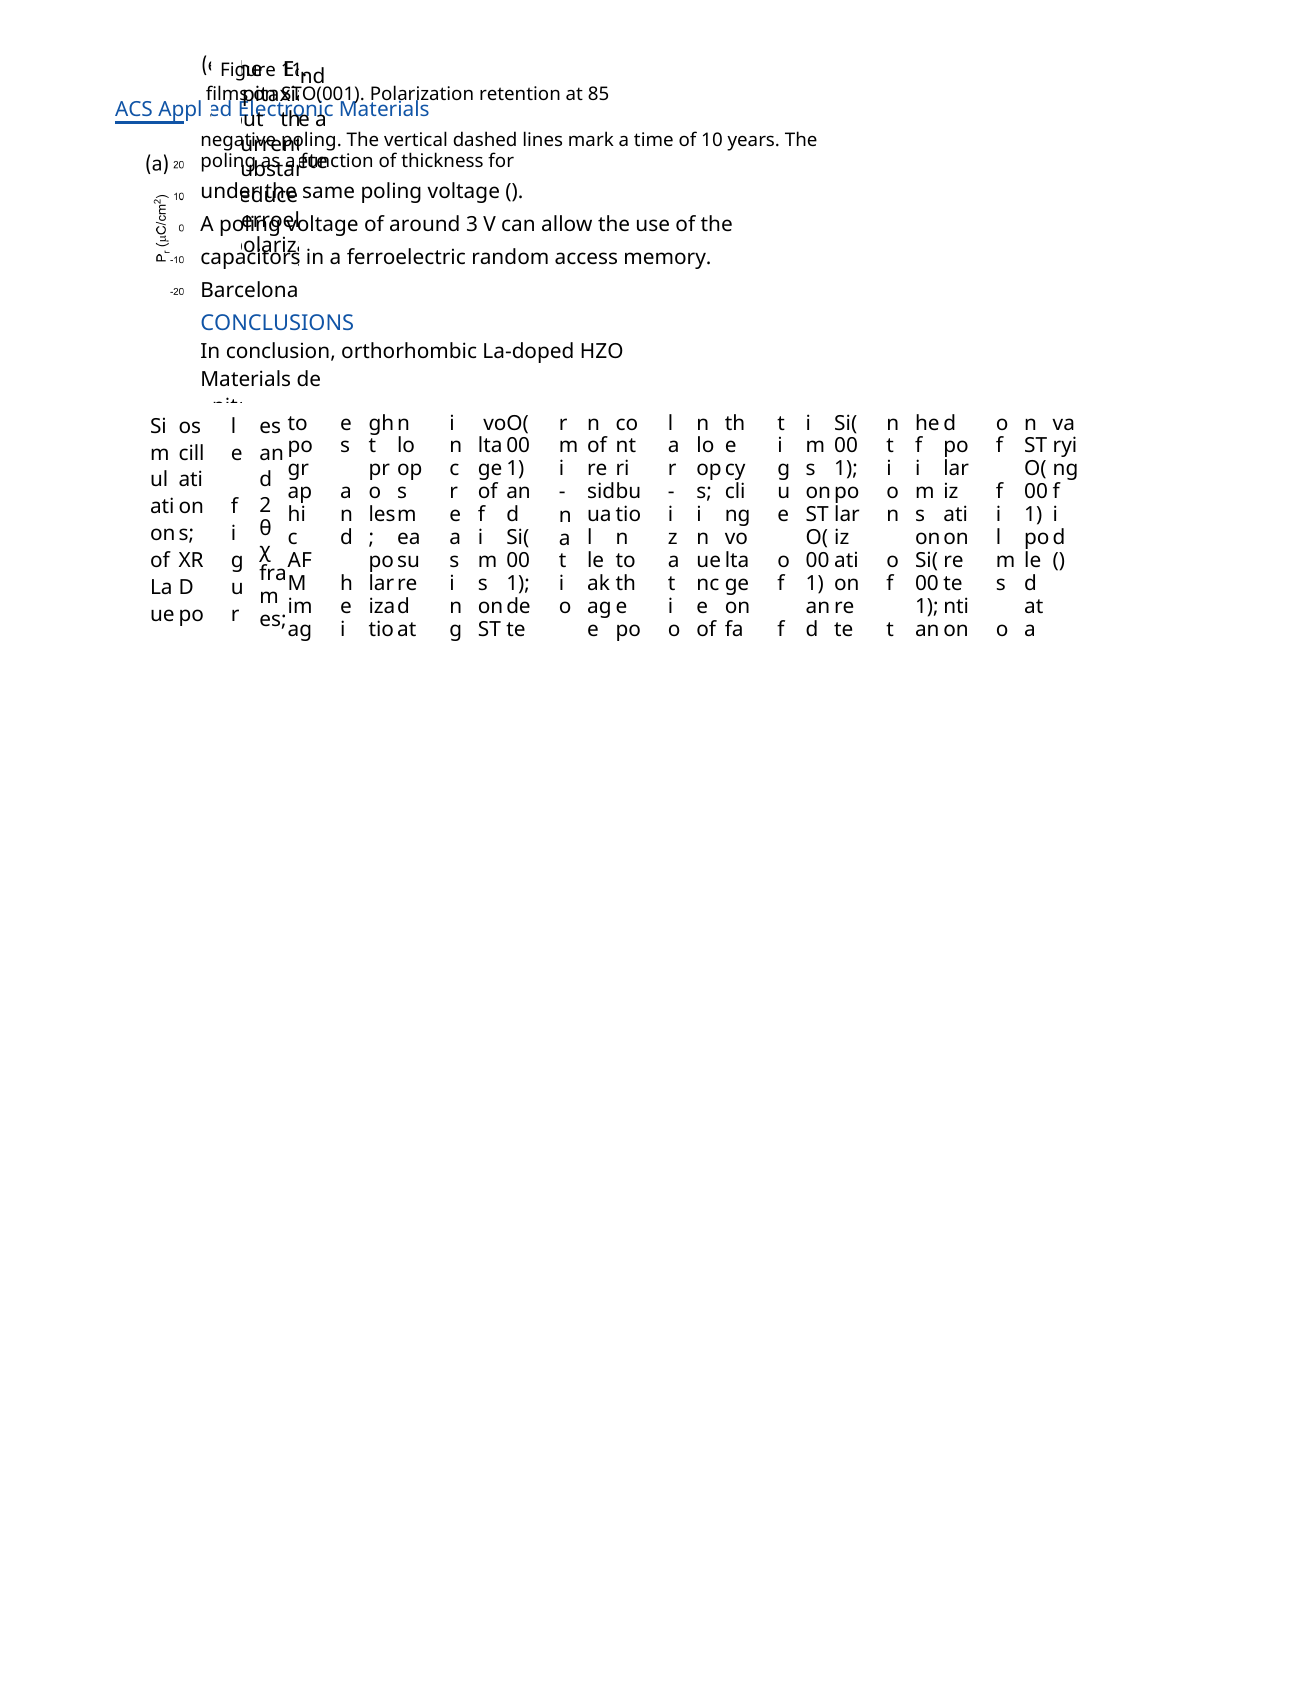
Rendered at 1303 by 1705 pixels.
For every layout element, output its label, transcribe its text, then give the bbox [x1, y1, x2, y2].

picture [202, 48, 212, 226]
picture [202, 226, 212, 255]
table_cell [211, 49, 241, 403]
picture [144, 145, 184, 343]
table_header [184, 257, 211, 284]
table_cell . [299, 188, 327, 215]
